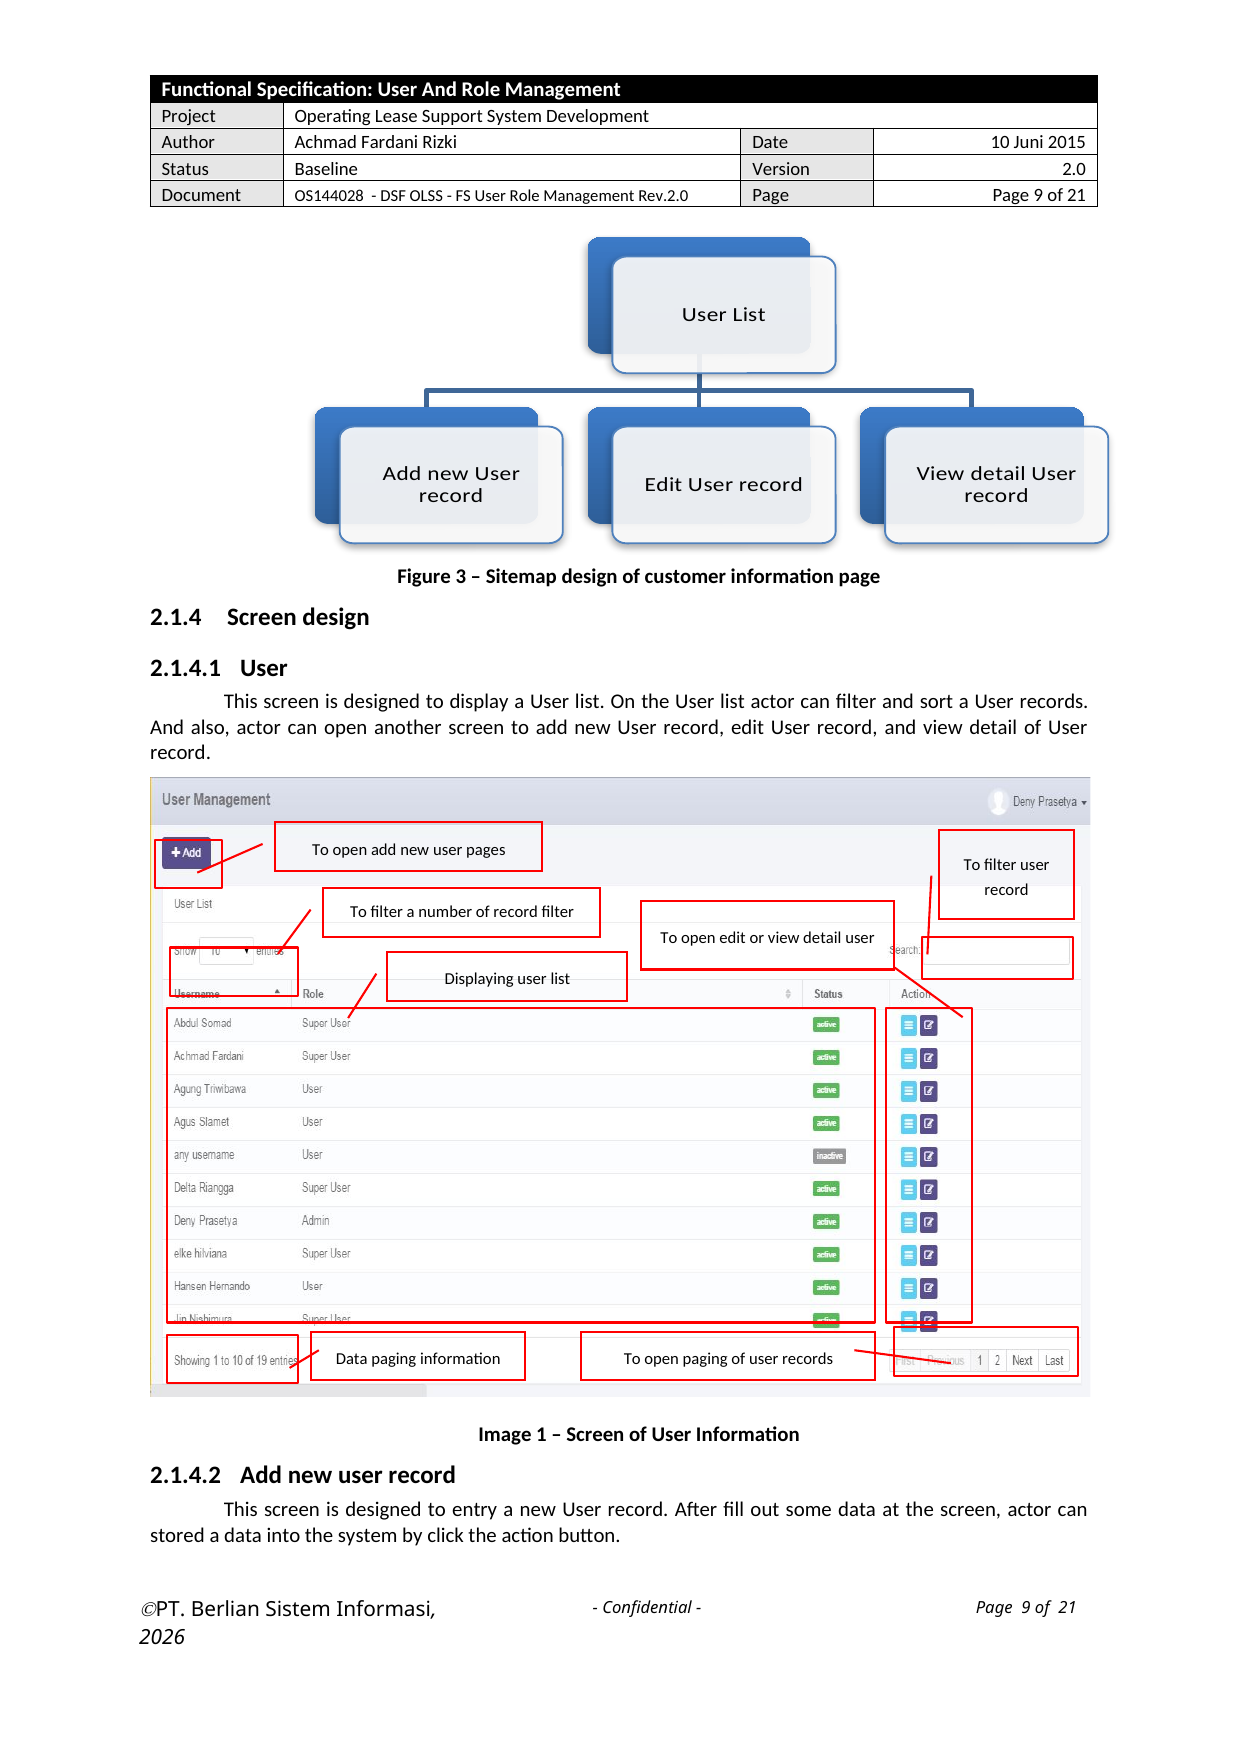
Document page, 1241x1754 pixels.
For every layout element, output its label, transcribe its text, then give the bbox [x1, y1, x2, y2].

picture [150, 777, 1091, 1397]
text Figure 3 – Sitemap design of customer information page [187, 563, 1090, 589]
text This screen is designed to display a User list. On the User list actor can filter and sort a User records. And also, actor can open another screen to add new User record, edit User record, and view detail of User record. [150, 689, 1090, 765]
text This screen is designed to entry a new User record. After fill out some data at the screen, actor can stored a data into the system by click the action button. [150, 1496, 1090, 1547]
subtitle Add new user record [150, 1459, 1090, 1490]
subtitle Screen design [150, 601, 1090, 632]
subtitle User [150, 652, 1090, 682]
text Image 1 – Screen of User Information [187, 1422, 1090, 1447]
